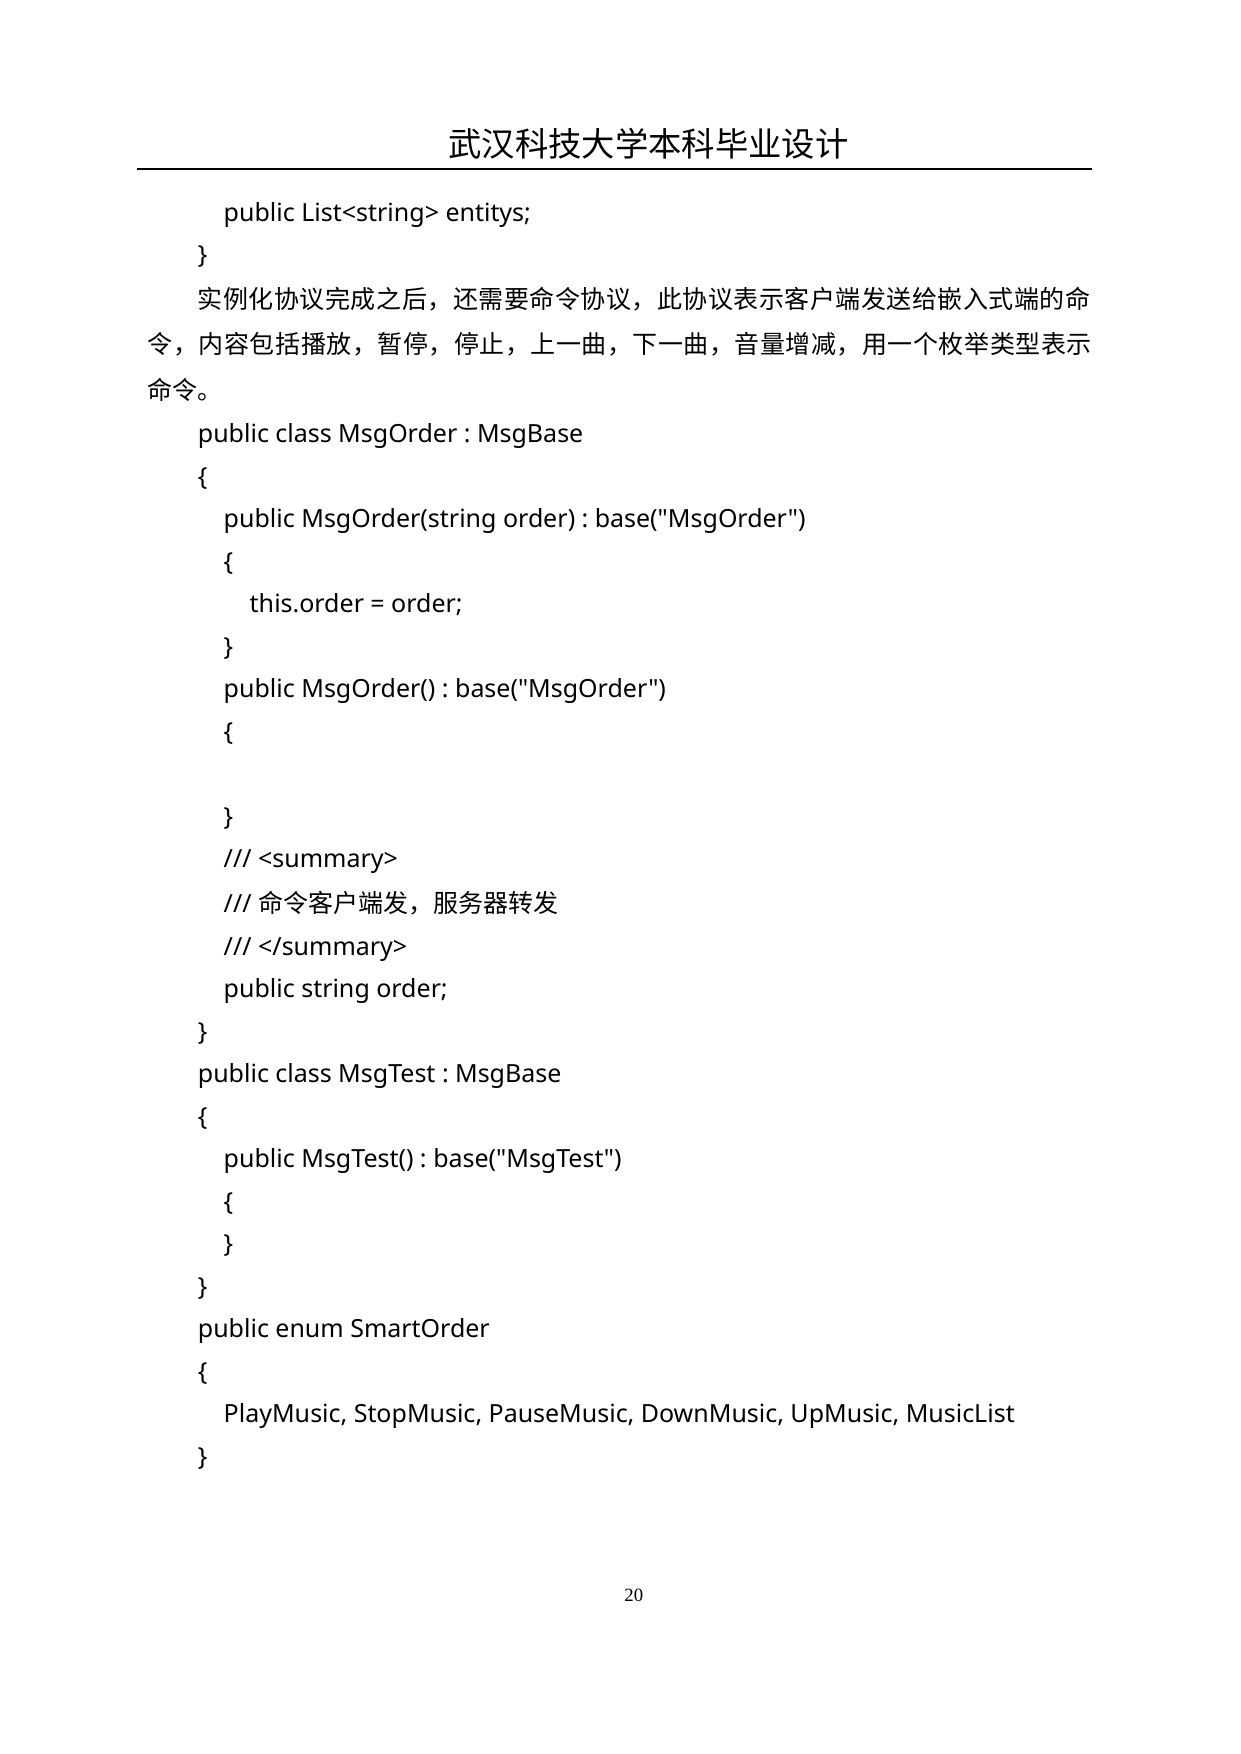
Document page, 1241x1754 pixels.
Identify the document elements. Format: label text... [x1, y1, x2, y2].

text } [148, 1438, 1092, 1472]
text public string order; [148, 971, 1092, 1005]
text public MsgOrder() : base("MsgOrder") [148, 671, 1092, 705]
text 实例化协议完成之后，还需要命令协议，此协议表示客户端发送给嵌入式端的命令，内容包括播放，暂停，停止，上一曲，下一曲，音量增减，用一个枚举类型表示命令。 [148, 280, 1092, 407]
text public class MsgTest : MsgBase [148, 1056, 1092, 1090]
text public MsgTest() : base("MsgTest") [148, 1141, 1092, 1175]
text public MsgOrder(string order) : base("MsgOrder") [148, 501, 1092, 535]
text } [148, 1226, 1092, 1260]
text PlayMusic, StopMusic, PauseMusic, DownMusic, UpMusic, MusicList [148, 1396, 1092, 1430]
text { [148, 1183, 1092, 1217]
text } [148, 798, 1092, 832]
text } [148, 628, 1092, 662]
text } [148, 1268, 1092, 1302]
text { [148, 458, 1092, 492]
text { [148, 1353, 1092, 1387]
text public class MsgOrder : MsgBase [148, 416, 1092, 450]
text { [148, 543, 1092, 577]
text } [148, 237, 1092, 271]
text /// </summary> [148, 928, 1092, 962]
text /// 命令客户端发，服务器转发 [148, 883, 1092, 919]
text { [148, 713, 1092, 747]
text this.order = order; [148, 586, 1092, 620]
text public enum SmartOrder [148, 1311, 1092, 1345]
text } [148, 1013, 1092, 1047]
text /// <summary> [148, 841, 1092, 875]
text public List<string> entitys; [148, 195, 1092, 229]
text { [148, 1098, 1092, 1132]
